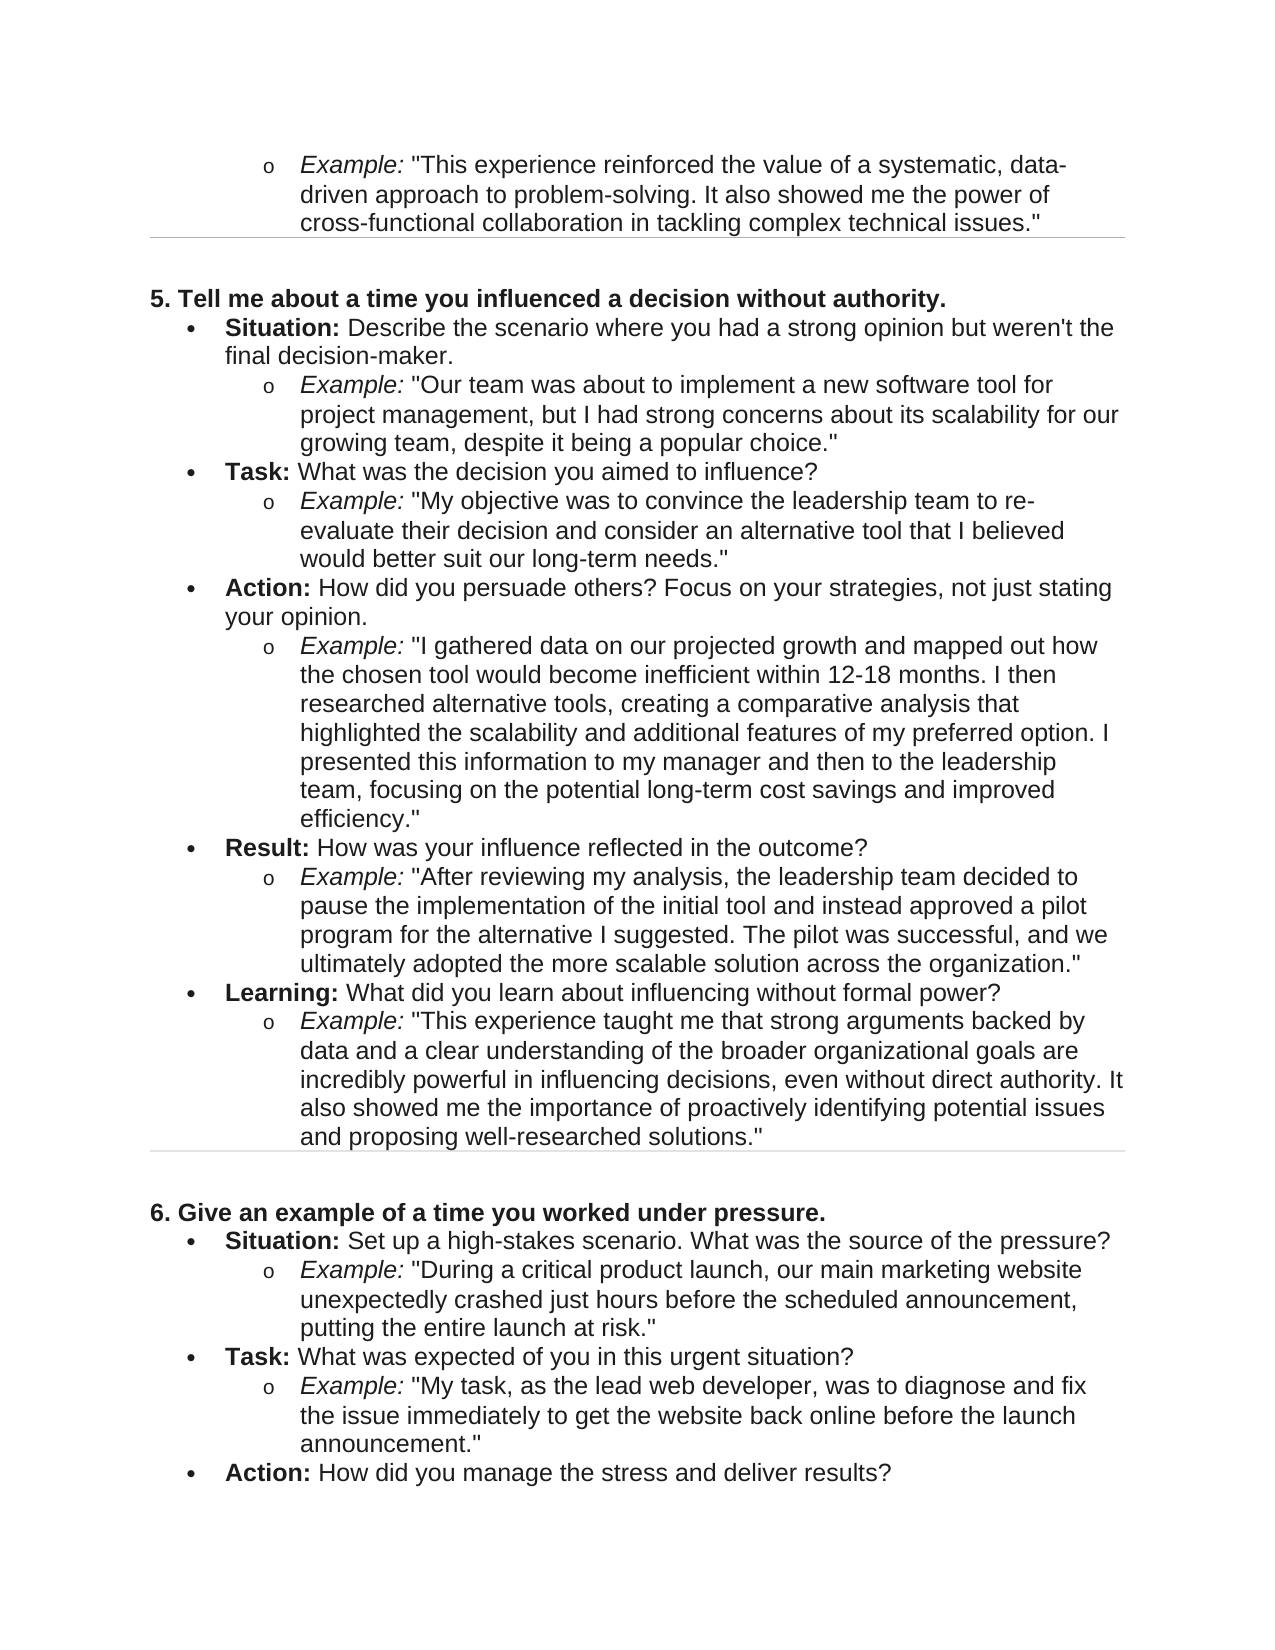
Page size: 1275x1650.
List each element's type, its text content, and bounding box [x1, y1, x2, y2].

text 6. Give an example of a time you worked under pressure. [150, 1197, 1125, 1226]
list Example: "My objective was to convince the leadership team to re-evaluate their decision and consider an alternative tool that I believed would better suit our long-term needs." [262, 486, 1125, 573]
list Example: "Our team was about to implement a new software tool for project management, but I had strong concerns about its scalability for our growing team, despite it being a popular choice." [262, 370, 1125, 457]
list Example: "This experience taught me that strong arguments backed by data and a clear understanding of the broader organizational goals are incredibly powerful in influencing decisions, even without direct authority. It also showed me the importance of proactively identifying potential issues and proposing well-researched solutions." [262, 1006, 1125, 1150]
list Action: How did you manage the stress and deliver results? [187, 1458, 1125, 1487]
list Learning: What did you learn about influencing without formal power? [187, 977, 1125, 1006]
list Result: How was your influence reflected in the outcome? [187, 833, 1125, 862]
list Example: "During a critical product launch, our main marketing website unexpectedly crashed just hours before the scheduled announcement, putting the entire launch at risk." [262, 1255, 1125, 1342]
list Example: "This experience reinforced the value of a systematic, data-driven approach to problem-solving. It also showed me the power of cross-functional collaboration in tackling complex technical issues." [262, 150, 1125, 237]
list Action: How did you persuade others? Focus on your strategies, not just stating your opinion. [187, 573, 1125, 631]
list Situation: Describe the scenario where you had a strong opinion but weren't the final decision-maker. [187, 312, 1125, 370]
list Example: "After reviewing my analysis, the leadership team decided to pause the implementation of the initial tool and instead approved a pilot program for the alternative I suggested. The pilot was successful, and we ultimately adopted the more scalable solution across the organization." [262, 862, 1125, 977]
list Situation: Set up a high-stakes scenario. What was the source of the pressure? [187, 1226, 1125, 1255]
list Example: "My task, as the lead web developer, was to diagnose and fix the issue immediately to get the website back online before the launch announcement." [262, 1371, 1125, 1458]
list Example: "I gathered data on our projected growth and mapped out how the chosen tool would become inefficient within 12-18 months. I then researched alternative tools, creating a comparative analysis that highlighted the scalability and additional features of my preferred option. I presented this information to my manager and then to the leadership team, focusing on the potential long-term cost savings and improved efficiency." [262, 631, 1125, 833]
text 5. Tell me about a time you influenced a decision without authority. [150, 284, 1125, 312]
list Task: What was the decision you aimed to influence? [187, 457, 1125, 486]
list Task: What was expected of you in this urgent situation? [187, 1342, 1125, 1371]
